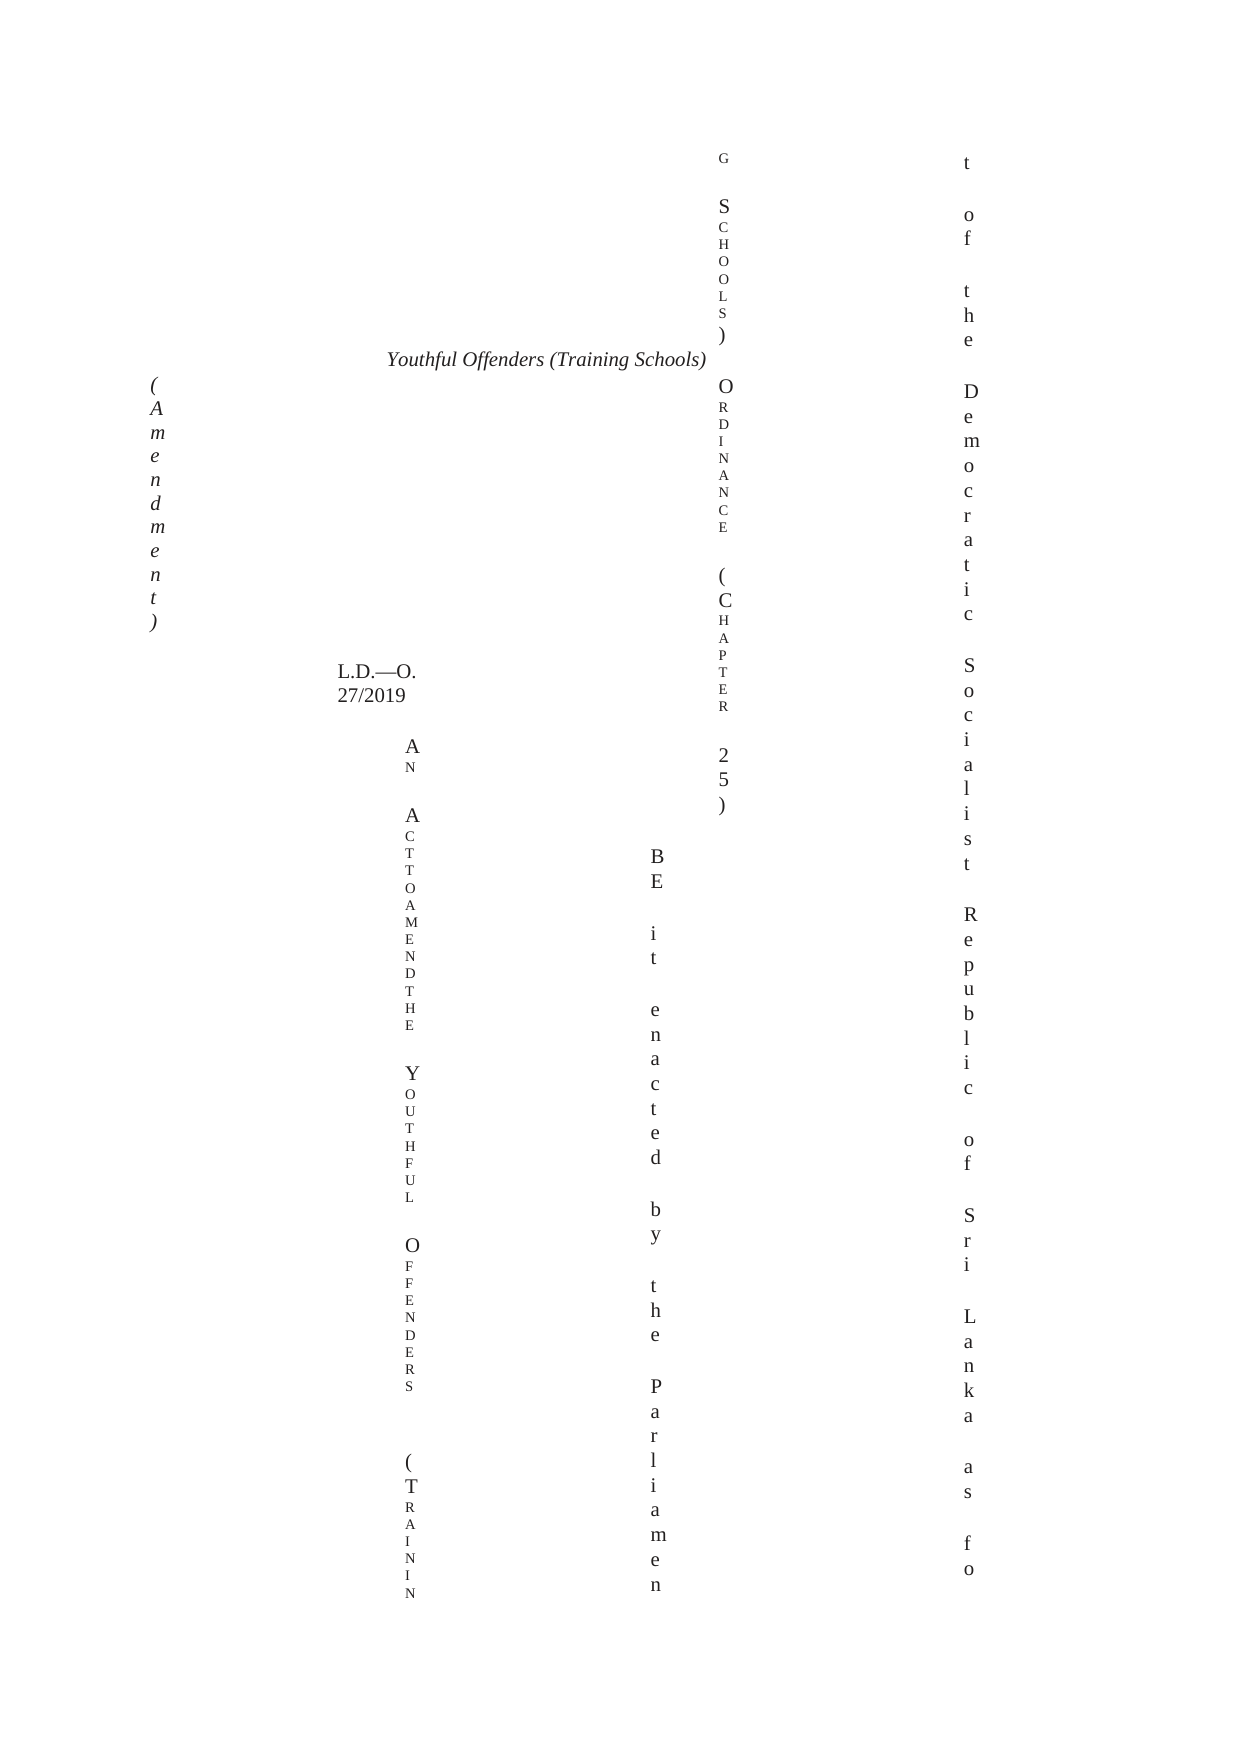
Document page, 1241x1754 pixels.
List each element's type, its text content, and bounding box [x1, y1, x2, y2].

text L.D.—O. 27/2019 [337, 659, 463, 707]
table_header Youthful Offenders (Training Schools) [274, 343, 463, 373]
